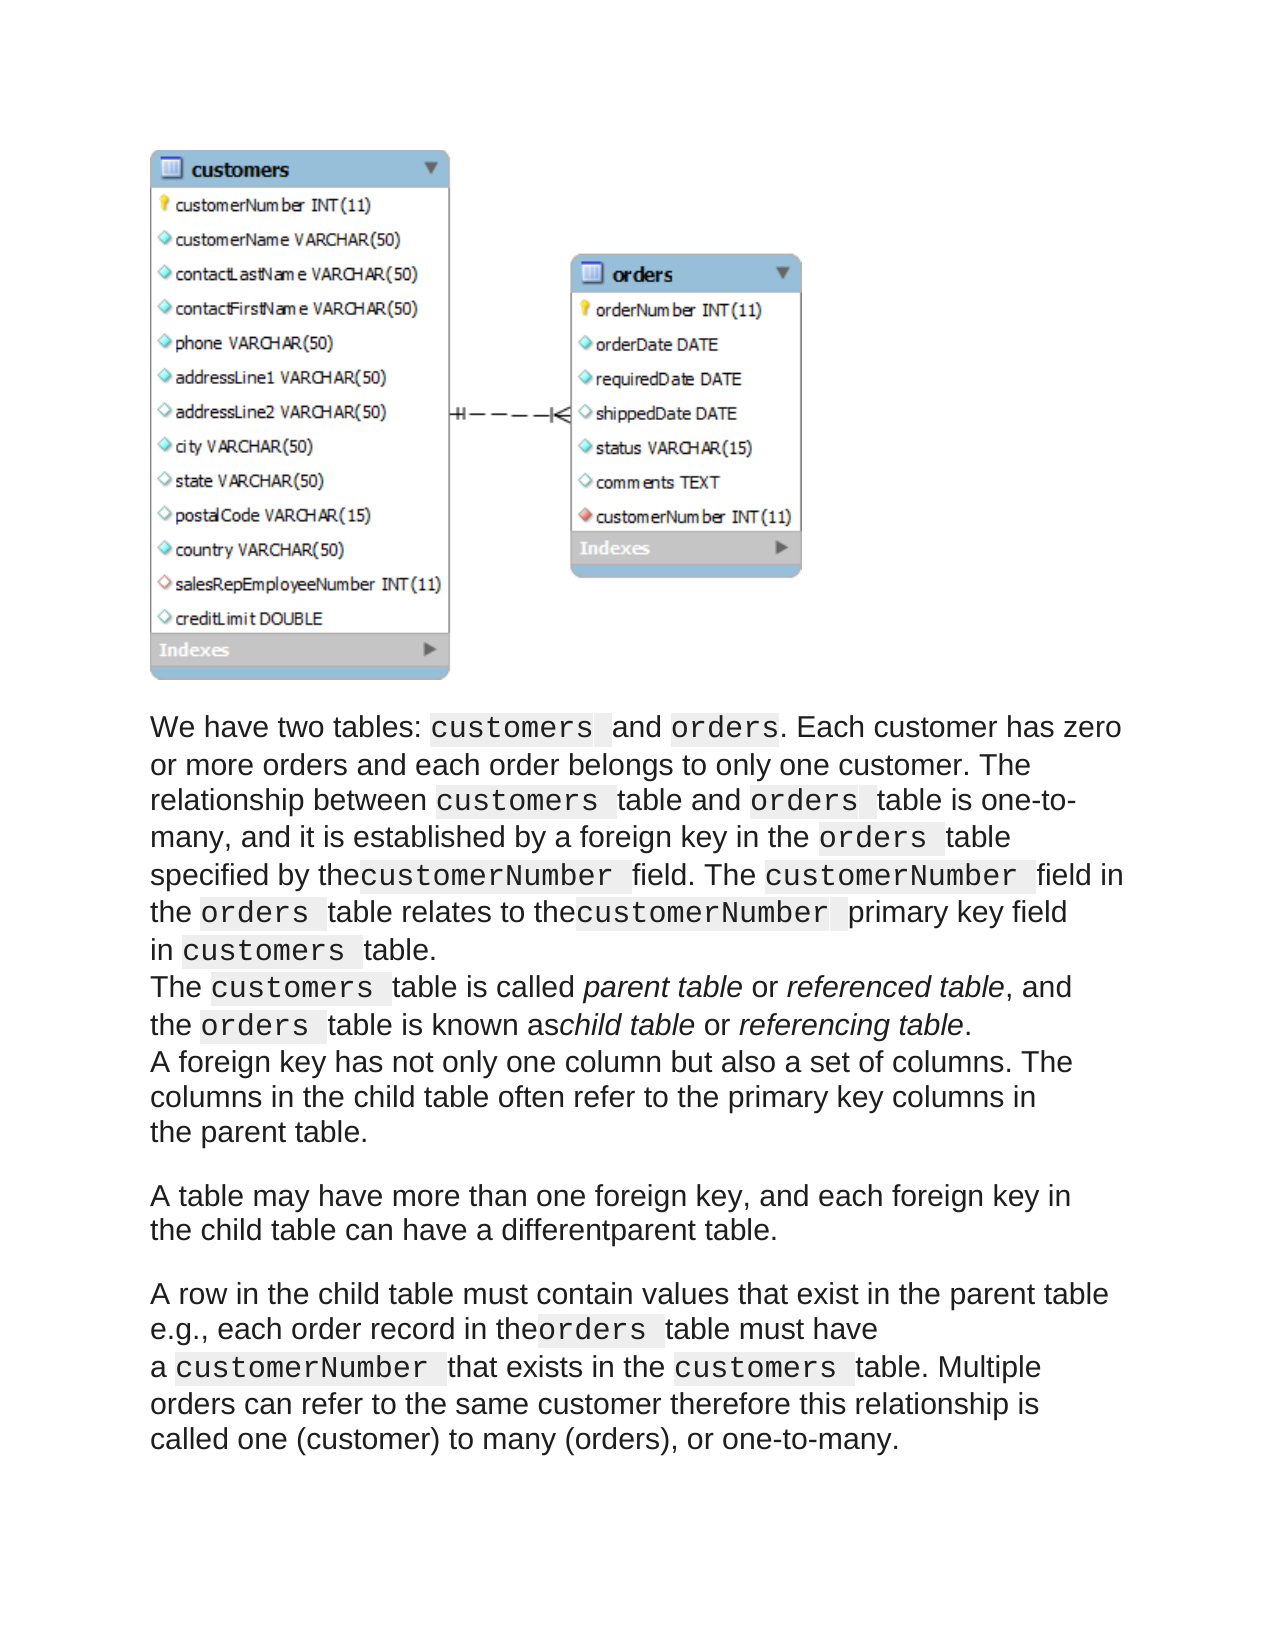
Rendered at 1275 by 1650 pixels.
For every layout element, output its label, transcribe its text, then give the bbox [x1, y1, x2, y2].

picture [150, 150, 802, 680]
text A table may have more than one foreign key, and each foreign key in the child table can have a differentparent table. [150, 1177, 1125, 1247]
text A foreign key has not only one column but also a set of columns. The columns in the child table often refer to the primary key columns in the parent table. [150, 1044, 1125, 1148]
text We have two tables: customers and orders. Each customer has zero or more orders and each order belongs to only one customer. The relationship between customers table and orders table is one-to-many, and it is established by a foreign key in the orders table specified by thecustomerNumber field. The customerNumber field in the orders table relates to thecustomerNumber primary key field in customers table. [150, 709, 1125, 969]
text The customers table is called parent table or referenced table, and the orders table is known aschild table or referencing table. [150, 969, 1125, 1044]
text A row in the child table must contain values that exist in the parent table e.g., each order record in theorders table must have a customerNumber that exists in the customers table. Multiple orders can refer to the same customer therefore this relationship is called one (customer) to many (orders), or one-to-many. [150, 1276, 1125, 1456]
